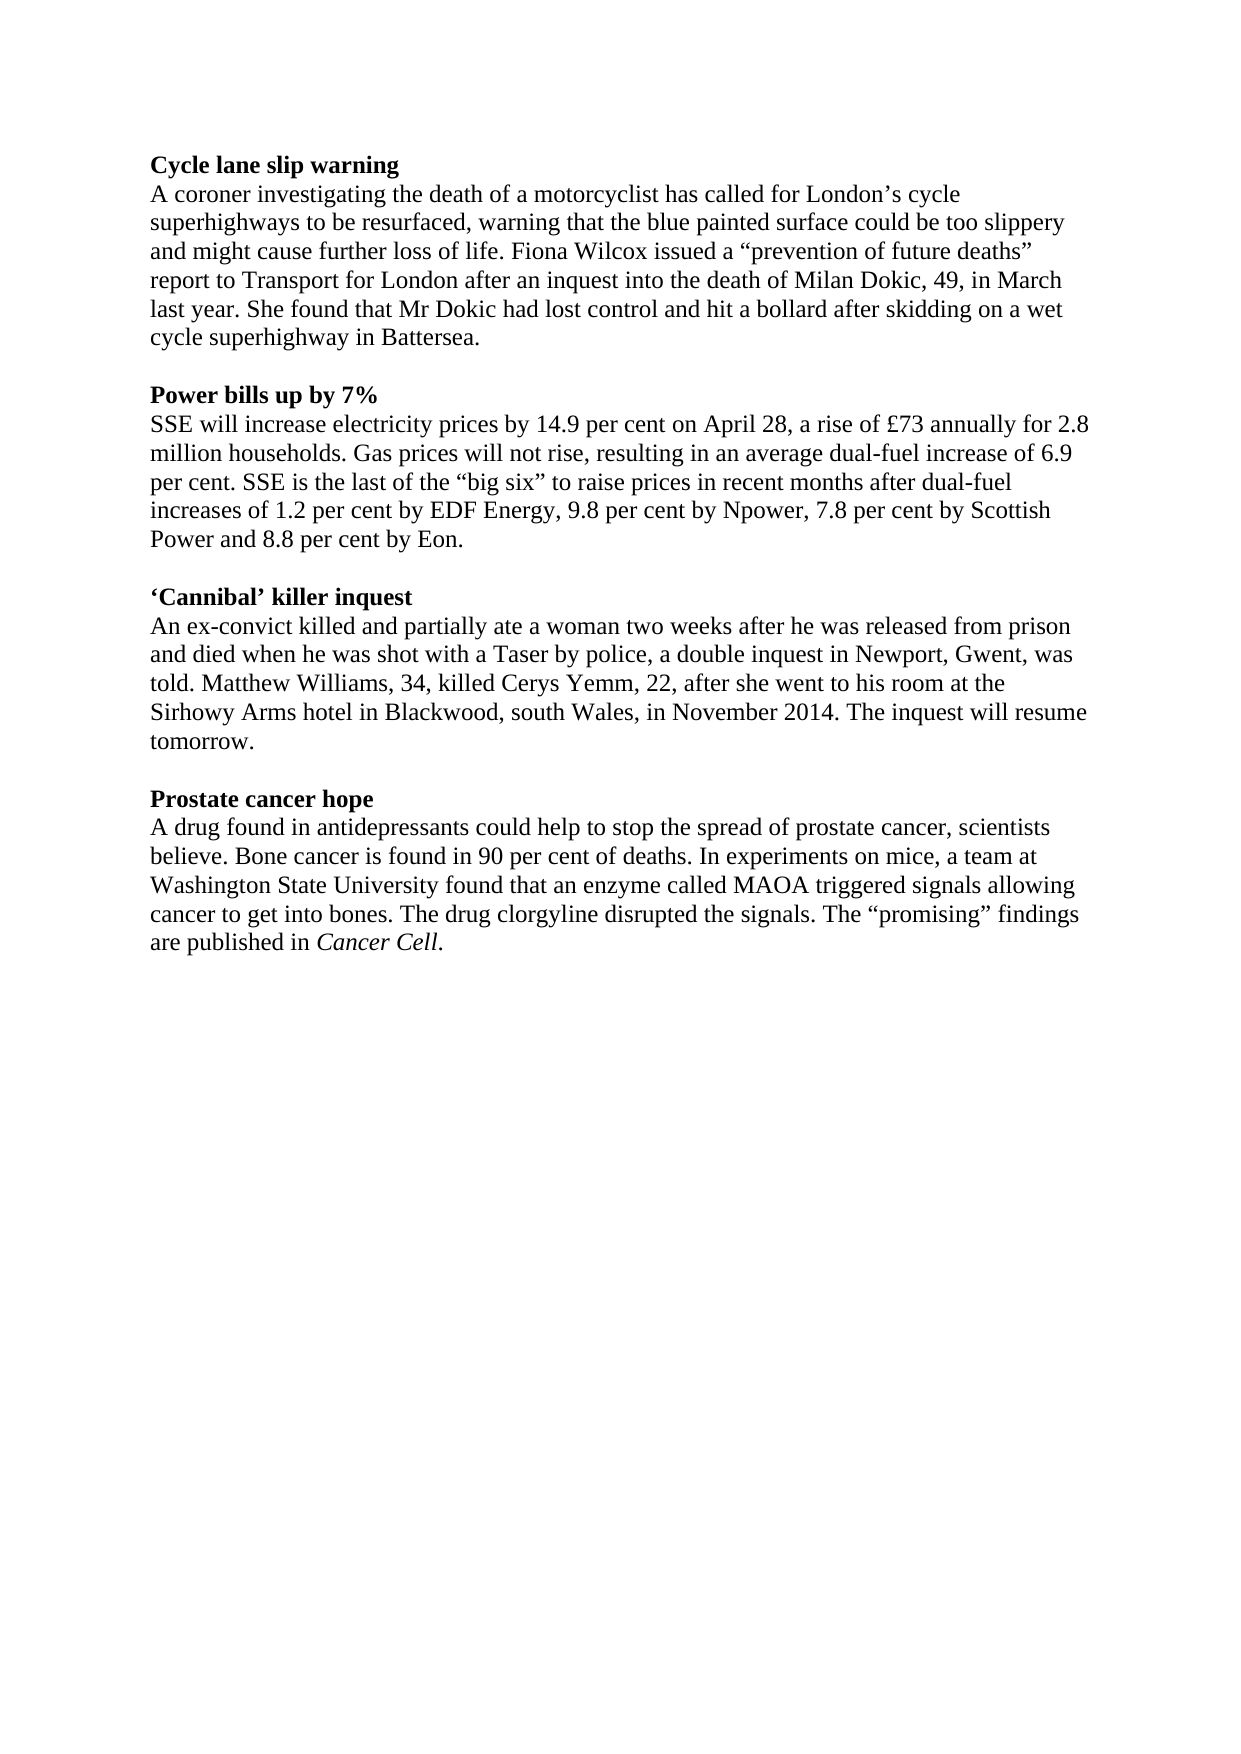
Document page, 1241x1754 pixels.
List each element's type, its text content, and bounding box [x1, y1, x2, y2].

text Cycle lane slip warning A coroner investigating the death of a motorcyclist has called for London’s cycle superhighways to be resurfaced, warning that the blue painted surface could be too slippery and might cause further loss of life. Fiona Wilcox issued a “prevention of future deaths” report to Transport for London after an inquest into the death of Milan Dokic, 49, in March last year. She found that Mr Dokic had lost control and hit a bollard after skidding on a wet cycle superhighway in Battersea. [150, 150, 1090, 351]
text ‘Cannibal’ killer inquest An ex-convict killed and partially ate a woman two weeks after he was released from prison and died when he was shot with a Taser by police, a double inquest in Newport, Gwent, was told. Matthew Williams, 34, killed Cerys Yemm, 22, after she went to his room at the Sirhowy Arms hotel in Blackwood, south Wales, in November 2014. The inquest will resume tomorrow. [150, 582, 1090, 754]
text Prostate cancer hope A drug found in antidepressants could help to stop the spread of prostate cancer, scientists believe. Bone cancer is found in 90 per cent of deaths. In experiments on mice, a team at Washington State University found that an enzyme called MAOA triggered signals allowing cancer to get into bones. The drug clorgyline disrupted the signals. The “promising” findings are published in Cancer Cell. [150, 784, 1090, 956]
text Power bills up by 7% SSE will increase electricity prices by 14.9 per cent on April 28, a rise of £73 annually for 2.8 million households. Gas prices will not rise, resulting in an average dual-fuel increase of 6.9 per cent. SSE is the last of the “big six” to raise prices in recent months after dual-fuel increases of 1.2 per cent by EDF Energy, 9.8 per cent by Npower, 7.8 per cent by Scottish Power and 8.8 per cent by Eon. [150, 380, 1090, 553]
